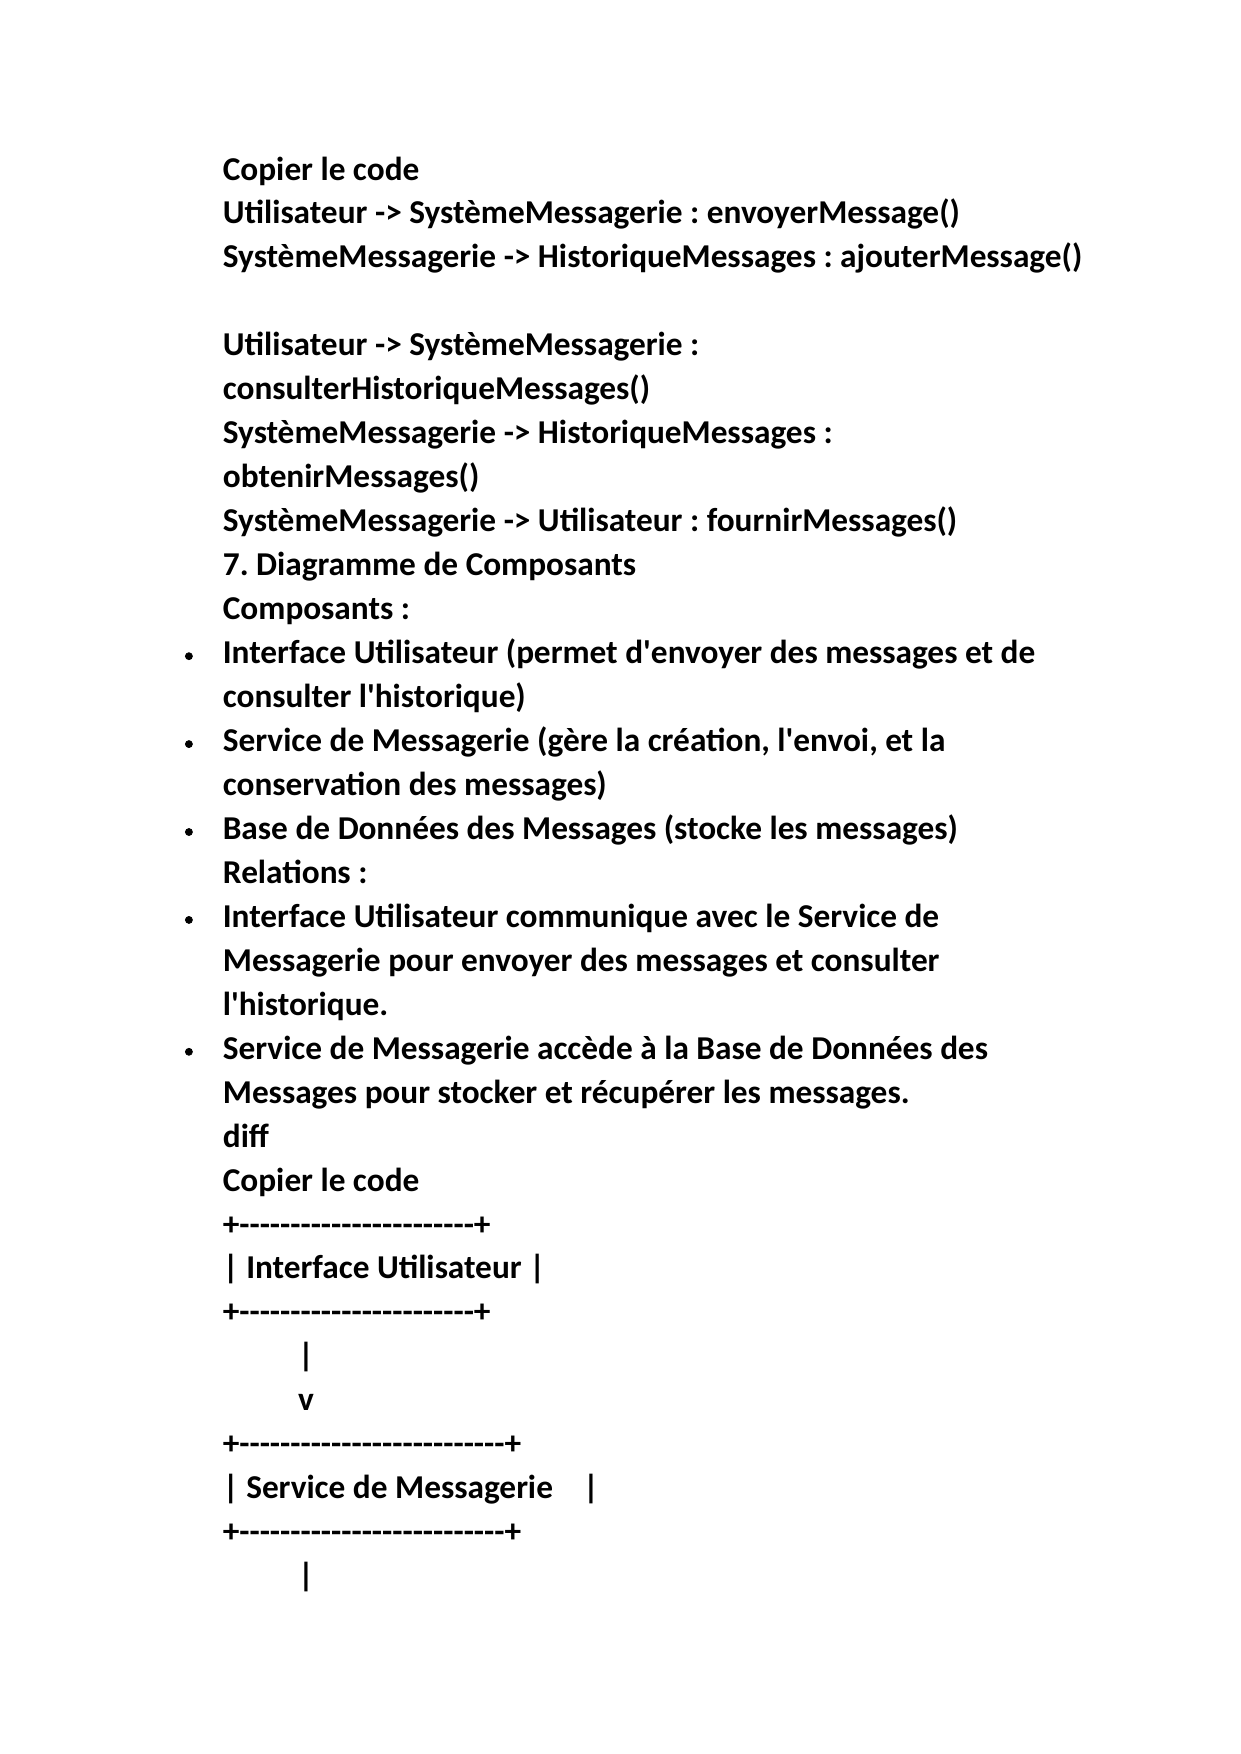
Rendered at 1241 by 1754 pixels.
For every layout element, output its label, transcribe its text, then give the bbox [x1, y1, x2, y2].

list | [223, 1334, 1093, 1375]
list Composants : [223, 587, 1093, 628]
list v [223, 1378, 1093, 1419]
list SystèmeMessagerie -> Utilisateur : fournirMessages() [223, 499, 1093, 540]
list | Service de Messagerie | [223, 1466, 1093, 1507]
list Service de Messagerie (gère la création, l'envoi, et la conservation des messages) [185, 719, 1093, 804]
list Interface Utilisateur communique avec le Service de Messagerie pour envoyer des messages et consulter l'historique. [185, 895, 1093, 1023]
list Copier le code [223, 148, 1093, 188]
list Copier le code [223, 1159, 1093, 1199]
list Utilisateur -> SystèmeMessagerie : consulterHistoriqueMessages() [223, 323, 1093, 408]
list Service de Messagerie accède à la Base de Données des Messages pour stocker et récupérer les messages. [185, 1027, 1093, 1111]
list +--------------------------+ [223, 1510, 1093, 1551]
list 7. Diagramme de Composants [223, 543, 1093, 584]
list SystèmeMessagerie -> HistoriqueMessages : obtenirMessages() [223, 411, 1093, 496]
list +--------------------------+ [223, 1422, 1093, 1463]
list | Interface Utilisateur | [223, 1247, 1093, 1287]
list Relations : [223, 851, 1093, 892]
list SystèmeMessagerie -> HistoriqueMessages : ajouterMessage() [223, 236, 1093, 276]
list +-----------------------+ [223, 1291, 1093, 1331]
list Base de Données des Messages (stocke les messages) [185, 807, 1093, 848]
list Interface Utilisateur (permet d'envoyer des messages et de consulter l'historique) [185, 631, 1093, 716]
list Utilisateur -> SystèmeMessagerie : envoyerMessage() [223, 192, 1093, 232]
list | [223, 1554, 1093, 1595]
list diff [223, 1115, 1093, 1155]
list +-----------------------+ [223, 1203, 1093, 1243]
